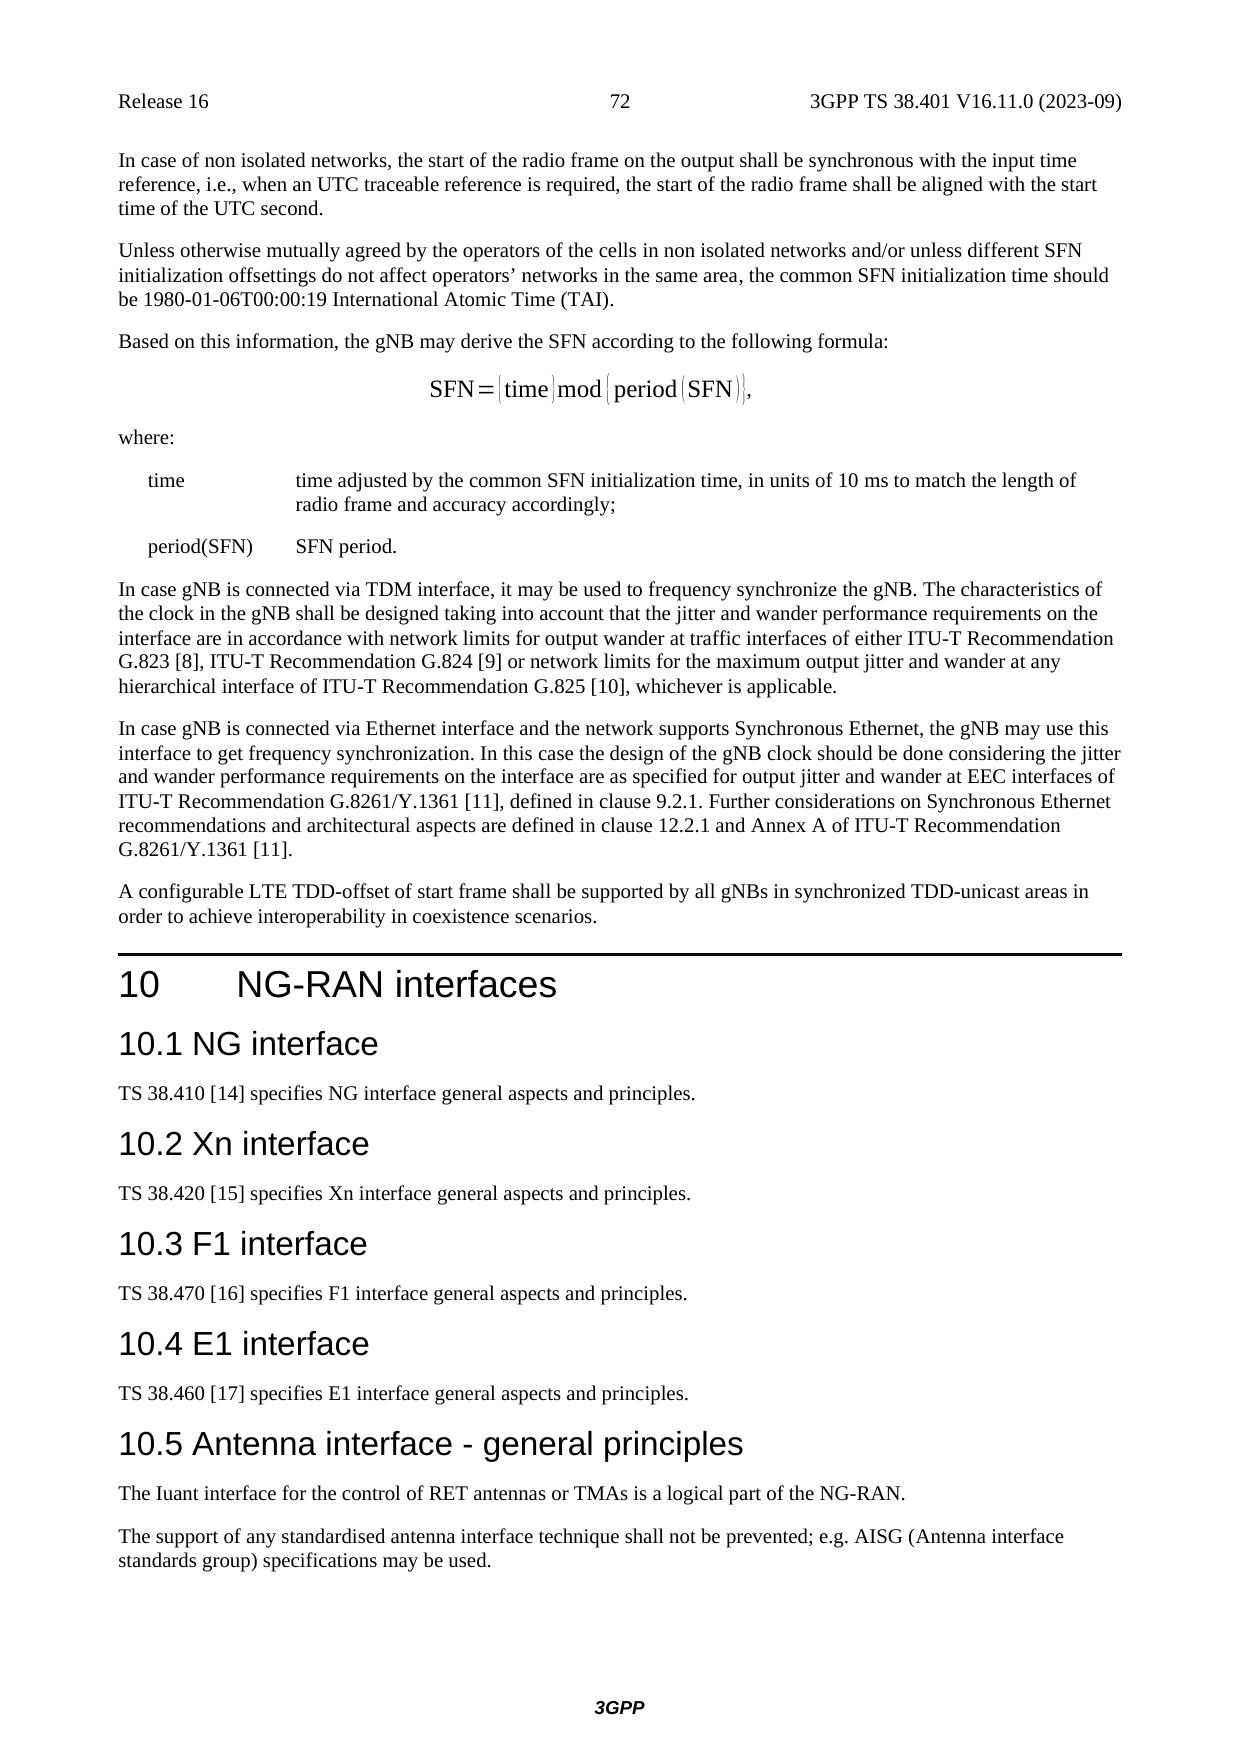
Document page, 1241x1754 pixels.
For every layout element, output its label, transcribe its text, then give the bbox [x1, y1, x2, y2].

text where: [118, 425, 1122, 449]
text A configurable LTE TDD-offset of start frame shall be supported by all gNBs in synchronized TDD-unicast areas in order to achieve interoperability in coexistence scenarios. [118, 879, 1122, 928]
text Based on this information, the gNB may derive the SFN according to the following formula: [118, 329, 1122, 353]
subtitle 10.5 Antenna interface - general principles [118, 1424, 1122, 1462]
text In case gNB is connected via TDM interface, it may be used to frequency synchronize the gNB. The characteristics of the clock in the gNB shall be designed taking into account that the jitter and wander performance requirements on the interface are in accordance with network limits for output wander at traffic interfaces of either ITU-T Recommendation G.823 [8], ITU-T Recommendation G.824 [9] or network limits for the maximum output jitter and wander at any hierarchical interface of ITU-T Recommendation G.825 [10], whichever is applicable. [118, 577, 1122, 698]
text Unless otherwise mutually agreed by the operators of the cells in non isolated networks and/or unless different SFN initialization offsettings do not affect operators’ networks in the same area, the common SFN initialization time should be 1980-01-06T00:00:19 International Atomic Time (TAI). [118, 238, 1122, 311]
subtitle 10.2 Xn interface [118, 1124, 1122, 1162]
text time time adjusted by the common SFN initialization time, in units of 10 ms to match the length of radio frame and accuracy accordingly; [148, 468, 1122, 516]
subtitle 10.3 F1 interface [118, 1224, 1122, 1262]
subtitle 10.1 NG interface [118, 1024, 1122, 1062]
text TS 38.410 [14] specifies NG interface general aspects and principles. [118, 1081, 1122, 1105]
subtitle 10 NG-RAN interfaces [118, 956, 1122, 1005]
text The support of any standardised antenna interface technique shall not be prevented; e.g. AISG (Antenna interface standards group) specifications may be used. [118, 1524, 1122, 1572]
text In case gNB is connected via Ethernet interface and the network supports Synchronous Ethernet, the gNB may use this interface to get frequency synchronization. In this case the design of the gNB clock should be done considering the jitter and wander performance requirements on the interface are as specified for output jitter and wander at EEC interfaces of ITU-T Recommendation G.8261/Y.1361 [11], defined in clause 9.2.1. Further considerations on Synchronous Ethernet recommendations and architectural aspects are defined in clause 12.2.1 and Annex A of ITU-T Recommendation G.8261/Y.1361 [11]. [118, 716, 1122, 861]
text period(SFN) SFN period. [148, 534, 1122, 558]
text TS 38.420 [15] specifies Xn interface general aspects and principles. [118, 1181, 1122, 1205]
text TS 38.470 [16] specifies F1 interface general aspects and principles. [118, 1281, 1122, 1305]
text The Iuant interface for the control of RET antennas or TMAs is a logical part of the NG-RAN. [118, 1481, 1122, 1505]
text TS 38.460 [17] specifies E1 interface general aspects and principles. [118, 1381, 1122, 1405]
text In case of non isolated networks, the start of the radio frame on the output shall be synchronous with the input time reference, i.e., when an UTC traceable reference is required, the start of the radio frame shall be aligned with the start time of the UTC second. [118, 147, 1122, 220]
text , [118, 372, 1122, 406]
subtitle 10.4 E1 interface [118, 1324, 1122, 1362]
